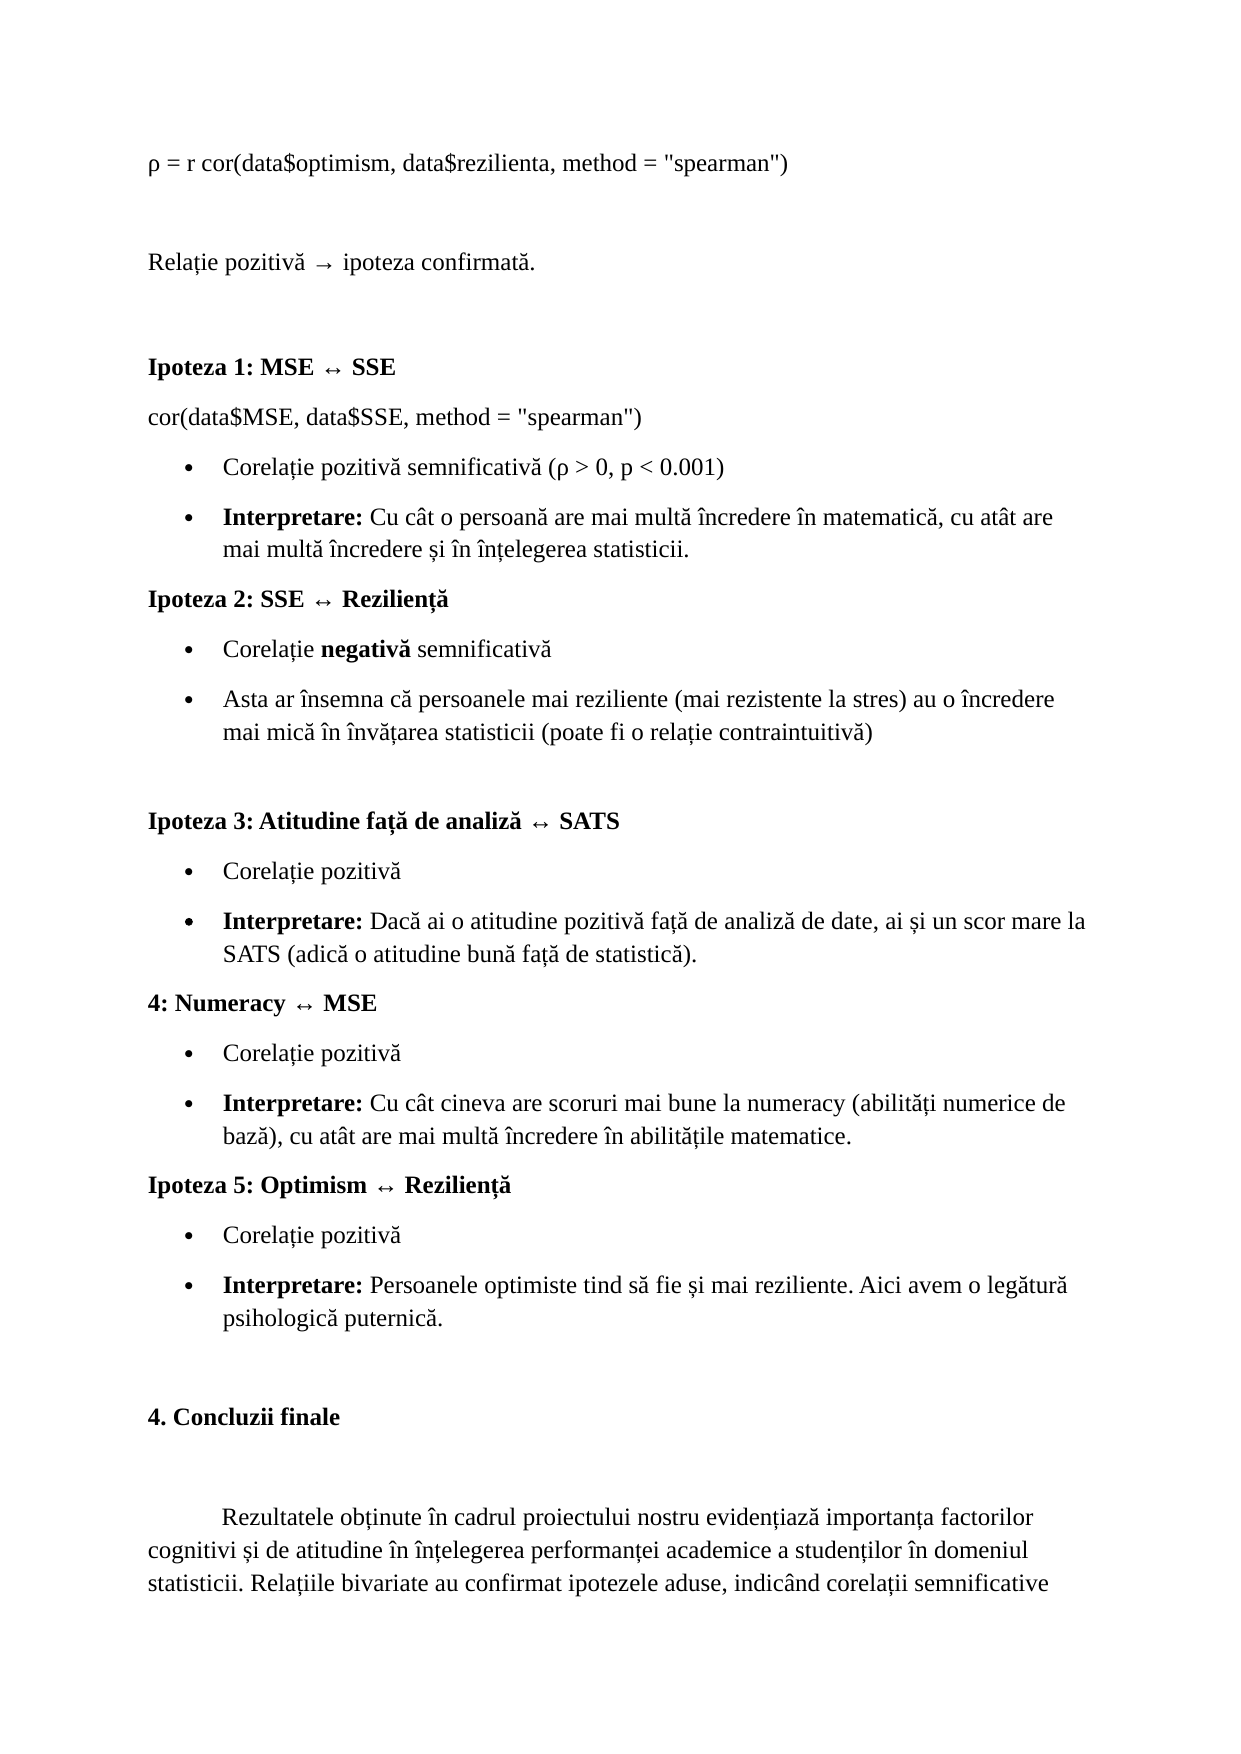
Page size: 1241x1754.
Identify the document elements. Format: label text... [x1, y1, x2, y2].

list Corelație pozitivă [185, 856, 1093, 885]
list Corelație negativă semnificativă [185, 634, 1093, 663]
list Corelație pozitivă [185, 1038, 1093, 1067]
list Corelație pozitivă semnificativă (ρ > 0, p < 0.001) [185, 452, 1093, 481]
list Corelație pozitivă [185, 1220, 1093, 1249]
list Interpretare: Persoanele optimiste tind să fie și mai reziliente. Aici avem o legătură psihologică puternică. [185, 1270, 1093, 1332]
text 4. Concluzii finale [148, 1402, 1093, 1431]
text ρ = r cor(data$optimism, data$rezilienta, method = "spearman") [148, 148, 1093, 176]
text cor(data$MSE, data$SSE, method = "spearman") [148, 402, 1093, 431]
text Ipoteza 3: Atitudine față de analiză ↔ SATS [148, 806, 1093, 835]
list Interpretare: Cu cât cineva are scoruri mai bune la numeracy (abilități numerice de bază), cu atât are mai multă încredere în abilitățile matematice. [185, 1088, 1093, 1149]
list Interpretare: Dacă ai o atitudine pozitivă față de analiză de date, ai și un scor mare la SATS (adică o atitudine bună față de statistică). [185, 906, 1093, 967]
list Asta ar însemna că persoanele mai reziliente (mai rezistente la stres) au o încredere mai mică în învățarea statisticii (poate fi o relație contraintuitivă) [185, 684, 1093, 784]
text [148, 1502, 1093, 1596]
text Ipoteza 1: MSE ↔ SSE [148, 352, 1093, 381]
text Ipoteza 2: SSE ↔ Reziliență [148, 584, 1093, 613]
text Ipoteza 5: Optimism ↔ Reziliență [148, 1171, 1093, 1199]
text Relație pozitivă → ipoteza confirmată. [148, 247, 1093, 276]
text 4: Numeracy ↔ MSE [148, 988, 1093, 1017]
list Interpretare: Cu cât o persoană are mai multă încredere în matematică, cu atât are mai multă încredere și în înțelegerea statisticii. [185, 502, 1093, 563]
